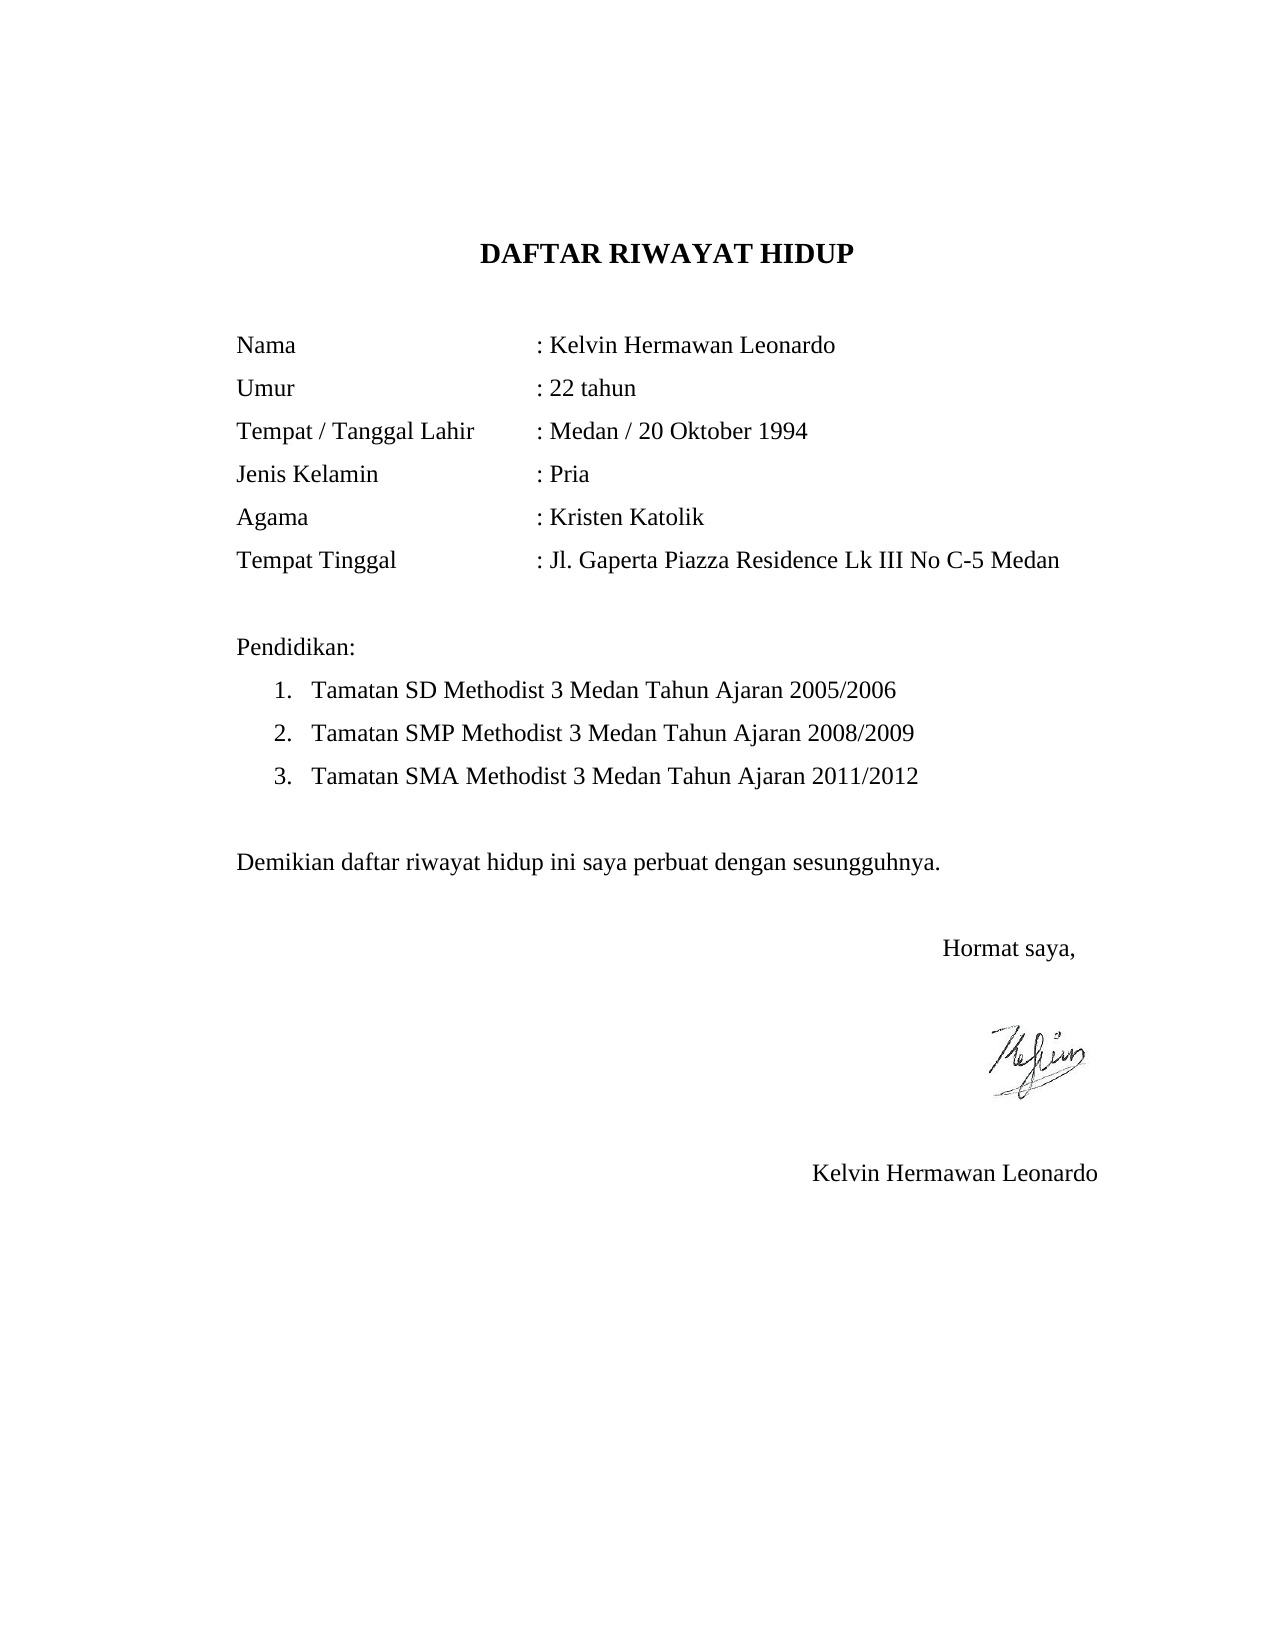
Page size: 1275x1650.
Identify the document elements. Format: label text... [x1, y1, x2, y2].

text Hormat saya, [236, 933, 1098, 962]
text DAFTAR RIWAYAT HIDUP [236, 236, 1098, 270]
text Umur : 22 tahun [236, 373, 1098, 402]
text Nama : Kelvin Hermawan Leonardo [236, 330, 1098, 358]
picture [986, 1019, 1098, 1102]
list Tamatan SMP Methodist 3 Medan Tahun Ajaran 2008/2009 [274, 718, 1098, 747]
text Pendidikan: [236, 632, 1098, 660]
text Tempat Tinggal : Jl. Gaperta Piazza Residence Lk III No C-5 Medan [236, 545, 1098, 574]
list Tamatan SD Methodist 3 Medan Tahun Ajaran 2005/2006 [274, 675, 1098, 703]
text Tempat / Tanggal Lahir : Medan / 20 Oktober 1994 [236, 416, 1098, 445]
list Tamatan SMA Methodist 3 Medan Tahun Ajaran 2011/2012 [274, 761, 1098, 790]
text Jenis Kelamin : Pria [236, 459, 1098, 488]
text Demikian daftar riwayat hidup ini saya perbuat dengan sesungguhnya. [236, 847, 1098, 876]
text Kelvin Hermawan Leonardo [236, 1158, 1098, 1187]
text Agama : Kristen Katolik [236, 502, 1098, 531]
